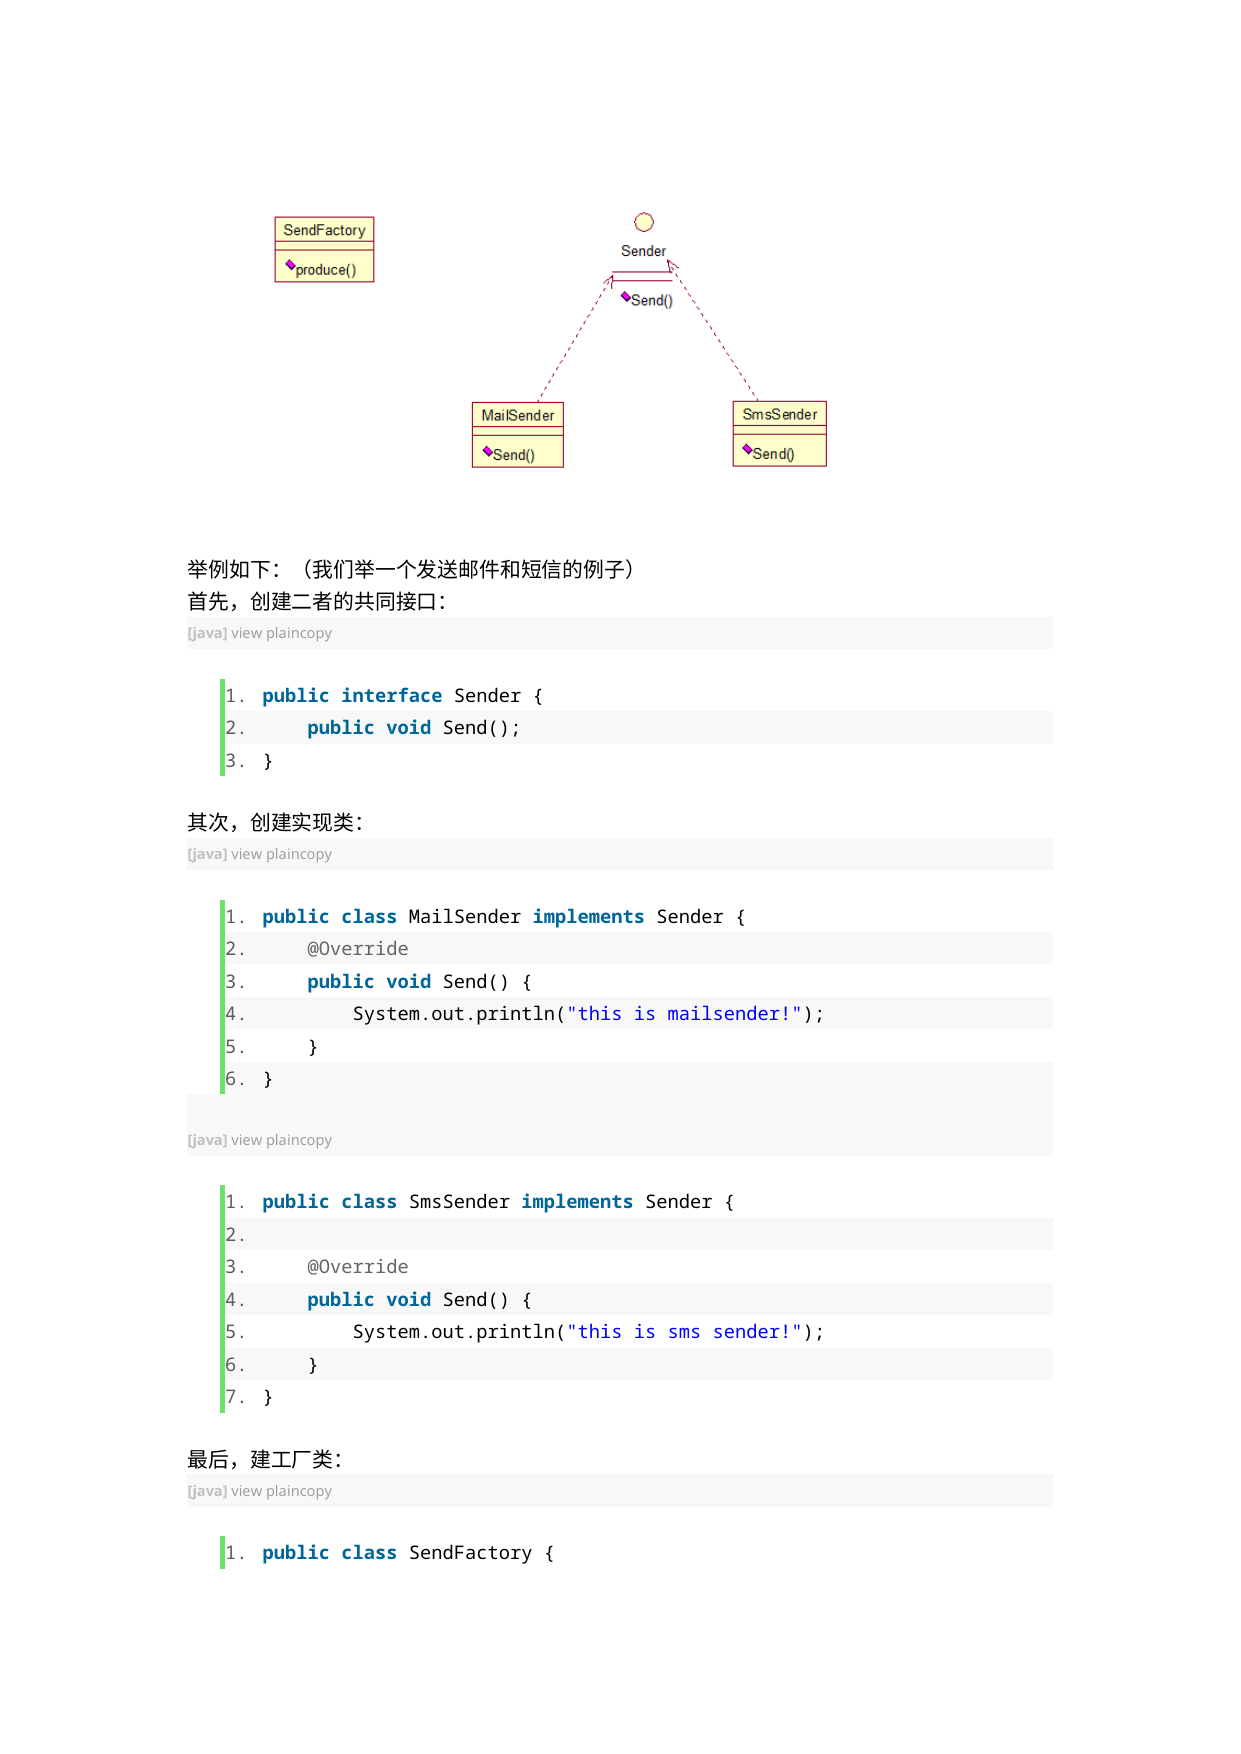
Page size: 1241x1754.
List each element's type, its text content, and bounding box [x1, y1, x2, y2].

text [java] view plaincopy [187, 1474, 1053, 1507]
list } [225, 1348, 1053, 1380]
list public void Send() { [225, 1283, 1053, 1315]
list @Override [225, 932, 1053, 964]
text [java] view plaincopy [187, 1124, 1053, 1156]
list } [225, 1062, 1053, 1094]
list public void Send() { [225, 964, 1053, 997]
list } [225, 1380, 1053, 1413]
list public class SendFactory { [225, 1536, 1053, 1569]
list @Override [225, 1250, 1053, 1283]
list public class SmsSender implements Sender { [225, 1185, 1053, 1218]
picture [187, 164, 907, 550]
text [java] view plaincopy [187, 838, 1053, 870]
list } [225, 744, 1053, 776]
list } [225, 1029, 1053, 1062]
list System.out.println("this is sms sender!"); [225, 1315, 1053, 1348]
text 最后，建工厂类： [187, 1442, 1053, 1474]
text 首先，创建二者的共同接口： [187, 584, 1053, 617]
text [java] view plaincopy [187, 617, 1053, 649]
list System.out.println("this is mailsender!"); [225, 997, 1053, 1029]
list public class MailSender implements Sender { [220, 899, 1053, 932]
list public interface Sender { [225, 679, 1053, 711]
text 举例如下：（我们举一个发送邮件和短信的例子） [187, 552, 1053, 584]
list public void Send(); [225, 711, 1053, 744]
text 其次，创建实现类： [187, 805, 1053, 838]
